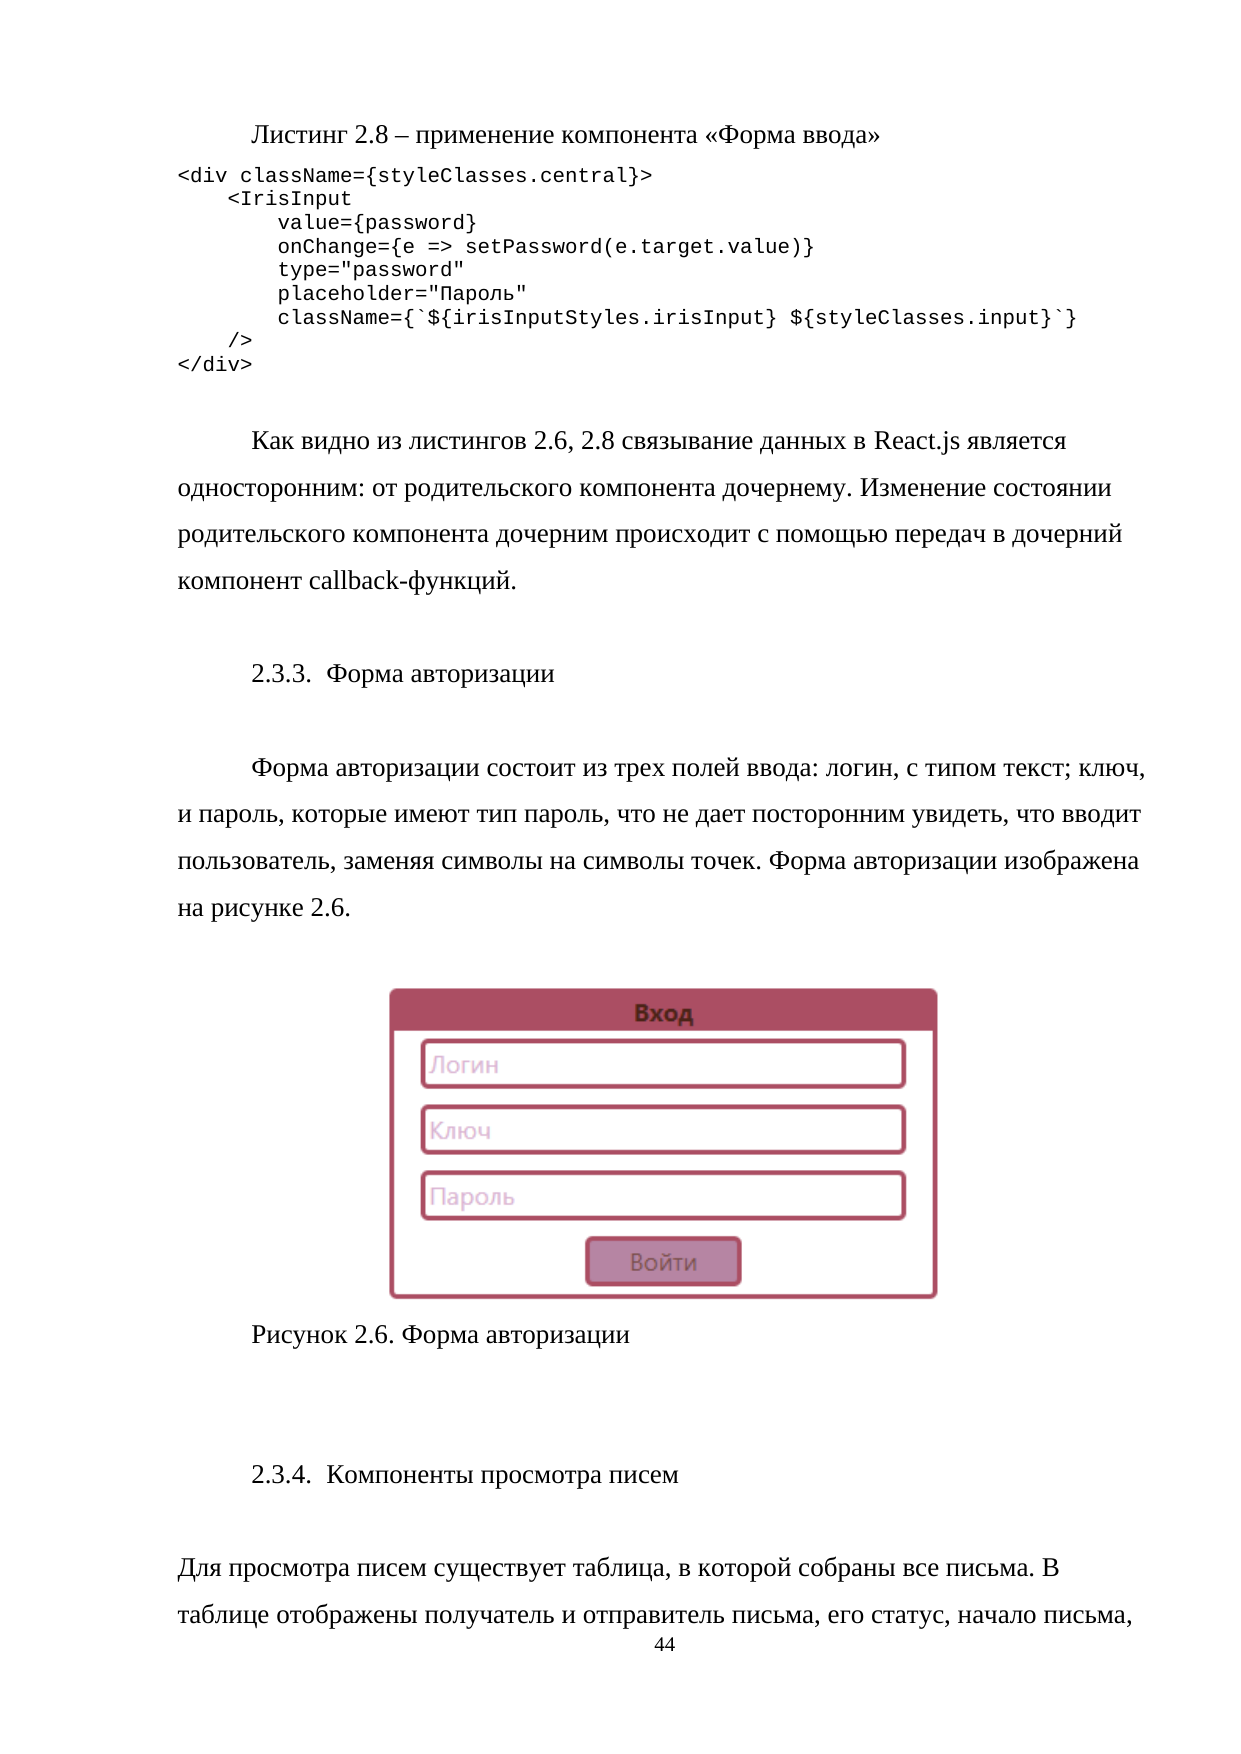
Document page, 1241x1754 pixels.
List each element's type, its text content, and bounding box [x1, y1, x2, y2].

text Рисунок 2.6. Форма авторизации [177, 1318, 1152, 1349]
text Как видно из листингов 2.6, 2.8 связывание данных в React.js является односторонним: от родительского компонента дочернему. Изменение состоянии родительского компонента дочерним происходит с помощью передач в дочерний компонент callback-функций. [177, 424, 1152, 595]
text <div className={styleClasses.central}> <IrisInput value={password} onChange={e => setPassword(e.target.value)} type="password" placeholder="Пароль" className={`${irisInputStyles.irisInput} ${styleClasses.input}`} /> </div> [177, 165, 1152, 378]
subtitle Форма авторизации [251, 658, 1152, 689]
text Форма авторизации состоит из трех полей ввода: логин, с типом текст; ключ, и пароль, которые имеют тип пароль, что не дает посторонним увидеть, что вводит пользователь, заменяя символы на символы точек. Форма авторизации изображена на рисунке 2.6. [177, 751, 1152, 922]
subtitle Компоненты просмотра писем [251, 1458, 1152, 1489]
picture [385, 984, 944, 1307]
text Листинг 2.8 – применение компонента «Форма ввода» [177, 118, 1152, 149]
